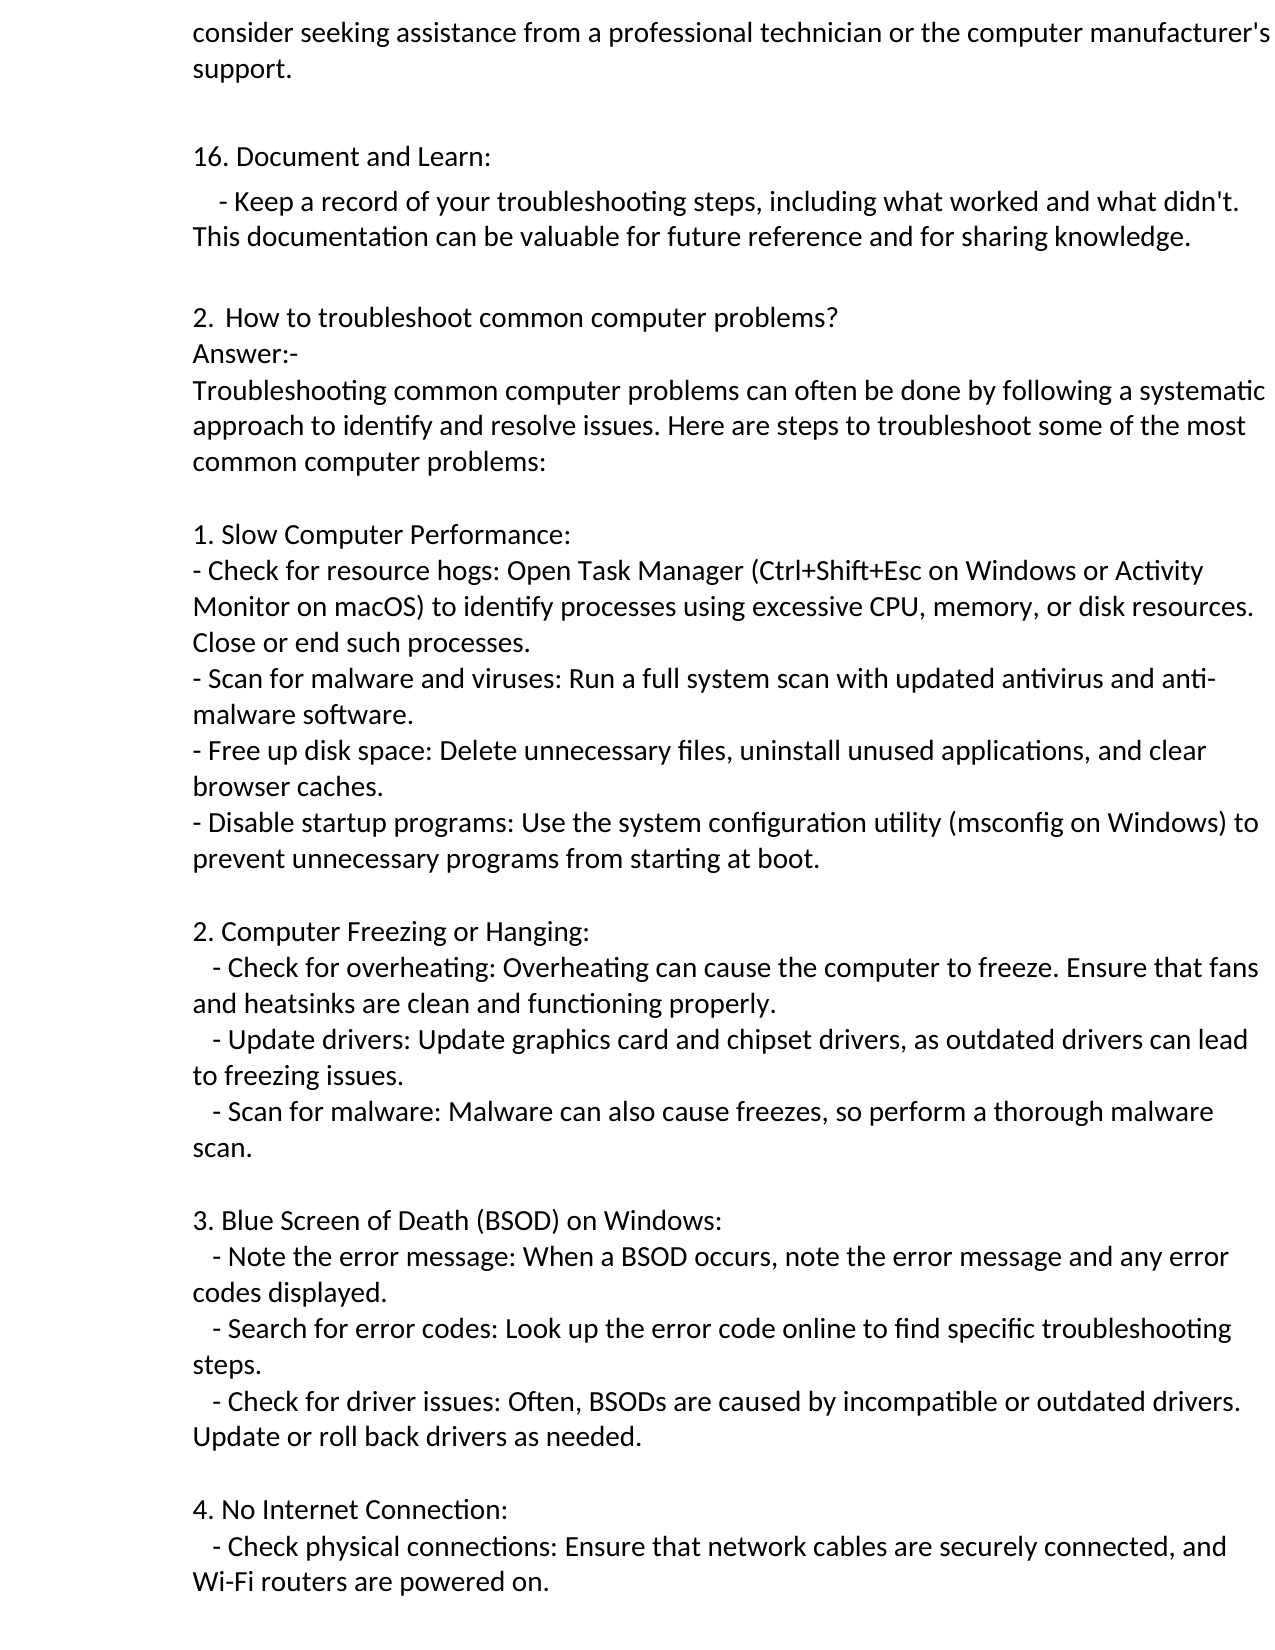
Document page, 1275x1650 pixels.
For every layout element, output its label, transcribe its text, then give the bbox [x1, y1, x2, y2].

text 2. Computer Freezing or Hanging: [192, 913, 1275, 948]
text - Free up disk space: Delete unnecessary files, uninstall unused applications, and clear browser caches. [192, 732, 1275, 803]
text - Scan for malware: Malware can also cause freezes, so perform a thorough malware scan. [192, 1093, 1275, 1165]
text - Note the error message: When a BSOD occurs, note the error message and any error codes displayed. [192, 1238, 1275, 1310]
text 16. Document and Learn: [192, 138, 1275, 174]
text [192, 14, 1275, 86]
text - Scan for malware and viruses: Run a full system scan with updated antivirus and anti-malware software. [192, 660, 1275, 731]
text - Keep a record of your troubleshooting steps, including what worked and what didn't. This documentation can be valuable for future reference and for sharing knowledge. [192, 183, 1275, 254]
text - Check for resource hogs: Open Task Manager (Ctrl+Shift+Esc on Windows or Activity Monitor on macOS) to identify processes using excessive CPU, memory, or disk resources. Close or end such processes. [192, 552, 1275, 659]
text - Disable startup programs: Use the system configuration utility (msconfig on Windows) to prevent unnecessary programs from starting at boot. [192, 804, 1275, 876]
text 4. No Internet Connection: [192, 1491, 1275, 1527]
text Troubleshooting common computer problems can often be done by following a systematic approach to identify and resolve issues. Here are steps to troubleshoot some of the most common computer problems: [192, 372, 1275, 479]
text - Check physical connections: Ensure that network cables are securely connected, and Wi-Fi routers are powered on. [192, 1528, 1275, 1599]
list How to troubleshoot common computer problems? [192, 299, 1275, 334]
text - Update drivers: Update graphics card and chipset drivers, as outdated drivers can lead to freezing issues. [192, 1021, 1275, 1093]
text 1. Slow Computer Performance: [192, 516, 1275, 552]
text - Check for driver issues: Often, BSODs are caused by incompatible or outdated drivers. Update or roll back drivers as needed. [192, 1383, 1275, 1454]
text 3. Blue Screen of Death (BSOD) on Windows: [192, 1202, 1275, 1238]
text Answer:- [192, 335, 1275, 371]
text - Check for overheating: Overheating can cause the computer to freeze. Ensure that fans and heatsinks are clean and functioning properly. [192, 949, 1275, 1021]
text - Search for error codes: Look up the error code online to find specific troubleshooting steps. [192, 1311, 1275, 1382]
